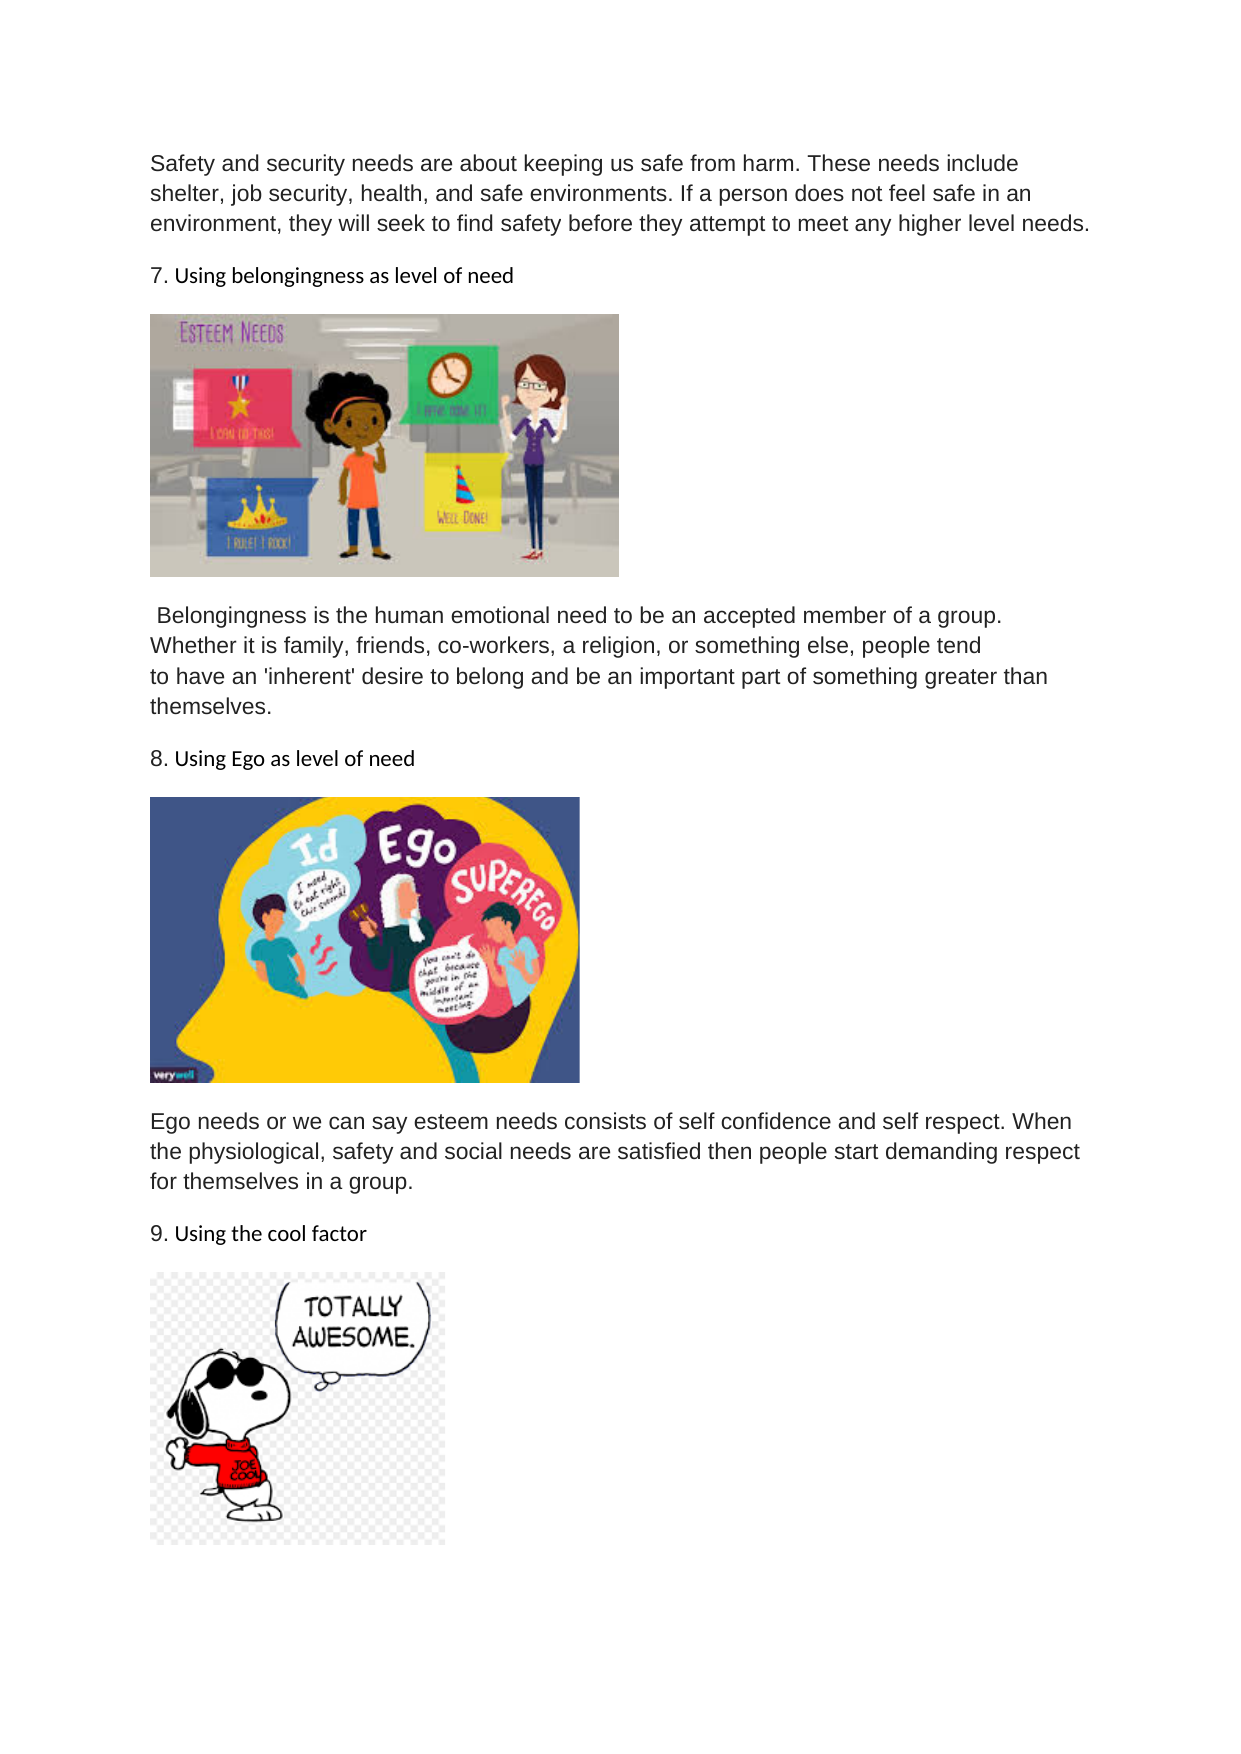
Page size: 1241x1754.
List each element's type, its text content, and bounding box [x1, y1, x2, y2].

text Belongingness is the human emotional need to be an accepted member of a group. Whether it is family, friends, co-workers, a religion, or something else, people tend to have an 'inherent' desire to belong and be an important part of something greater than themselves. [150, 602, 1090, 719]
picture [150, 314, 619, 577]
text Safety and security needs are about keeping us safe from harm. These needs include shelter, job security, health, and safe environments. If a person does not feel safe in an environment, they will seek to find safety before they attempt to meet any higher level needs. [150, 150, 1090, 210]
text 8. Using Ego as level of need [150, 744, 1090, 772]
text Ego needs or we can say esteem needs consists of self confidence and self respect. When the physiological, safety and social needs are satisfied then people start demanding respect for themselves in a group. [150, 1108, 1090, 1195]
picture [150, 797, 580, 1083]
text 7. Using belongingness as level of need [150, 261, 1090, 289]
picture [150, 1272, 446, 1545]
text 9. Using the cool factor [150, 1219, 1090, 1247]
